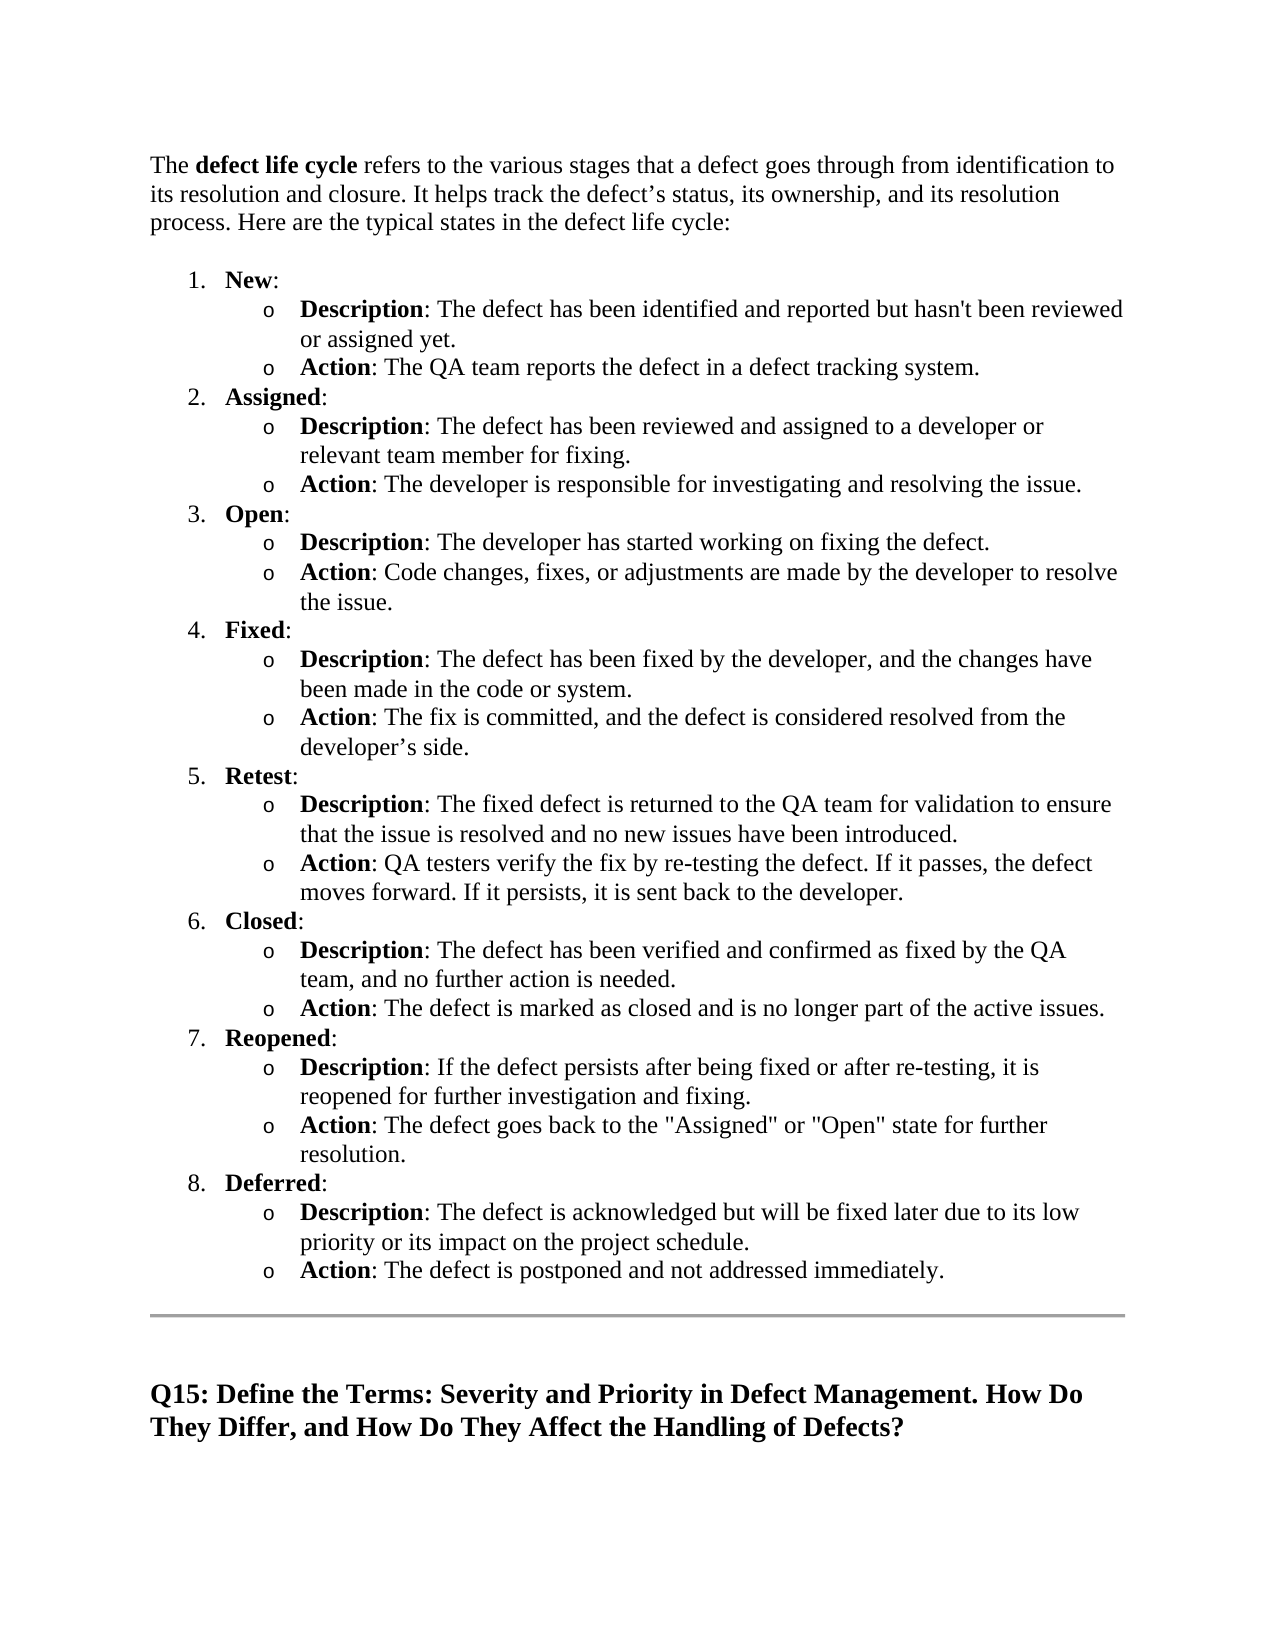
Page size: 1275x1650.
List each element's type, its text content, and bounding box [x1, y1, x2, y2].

list New: [187, 265, 1125, 294]
list Action: QA testers verify the fix by re-testing the defect. If it passes, the defect moves forward. If it persists, it is sent back to the developer. [262, 848, 1125, 906]
list Fixed: [187, 615, 1125, 644]
list Action: The QA team reports the defect in a defect tracking system. [262, 352, 1125, 382]
list Closed: [187, 906, 1125, 935]
list Description: The defect has been identified and reported but hasn't been reviewed or assigned yet. [262, 294, 1125, 352]
list Description: The defect has been fixed by the developer, and the changes have been made in the code or system. [262, 644, 1125, 702]
list Assigned: [187, 382, 1125, 411]
text Q15: Define the Terms: Severity and Priority in Defect Management. How Do They Differ, and How Do They Affect the Handling of Defects? [150, 1377, 1125, 1442]
list Description: The defect has been verified and confirmed as fixed by the QA team, and no further action is needed. [262, 935, 1125, 993]
list Deferred: [187, 1168, 1125, 1197]
text The defect life cycle refers to the various stages that a defect goes through from identification to its resolution and closure. It helps track the defect’s status, its ownership, and its resolution process. Here are the typical states in the defect life cycle: [150, 150, 1125, 236]
list Action: The fix is committed, and the defect is considered resolved from the developer’s side. [262, 702, 1125, 761]
list Reopened: [187, 1023, 1125, 1052]
list Description: The defect is acknowledged but will be fixed later due to its low priority or its impact on the project schedule. [262, 1197, 1125, 1255]
list Action: The defect is marked as closed and is no longer part of the active issues. [262, 993, 1125, 1023]
list Description: The fixed defect is returned to the QA team for validation to ensure that the issue is resolved and no new issues have been introduced. [262, 789, 1125, 848]
list Description: The developer has started working on fixing the defect. [262, 527, 1125, 557]
list Action: Code changes, fixes, or adjustments are made by the developer to resolve the issue. [262, 557, 1125, 615]
list Open: [187, 499, 1125, 527]
list Action: The developer is responsible for investigating and resolving the issue. [262, 469, 1125, 499]
list Description: If the defect persists after being fixed or after re-testing, it is reopened for further investigation and fixing. [262, 1052, 1125, 1110]
list Action: The defect is postponed and not addressed immediately. [262, 1255, 1125, 1285]
list Action: The defect goes back to the "Assigned" or "Open" state for further resolution. [262, 1110, 1125, 1168]
list Retest: [187, 761, 1125, 789]
list Description: The defect has been reviewed and assigned to a developer or relevant team member for fixing. [262, 411, 1125, 469]
